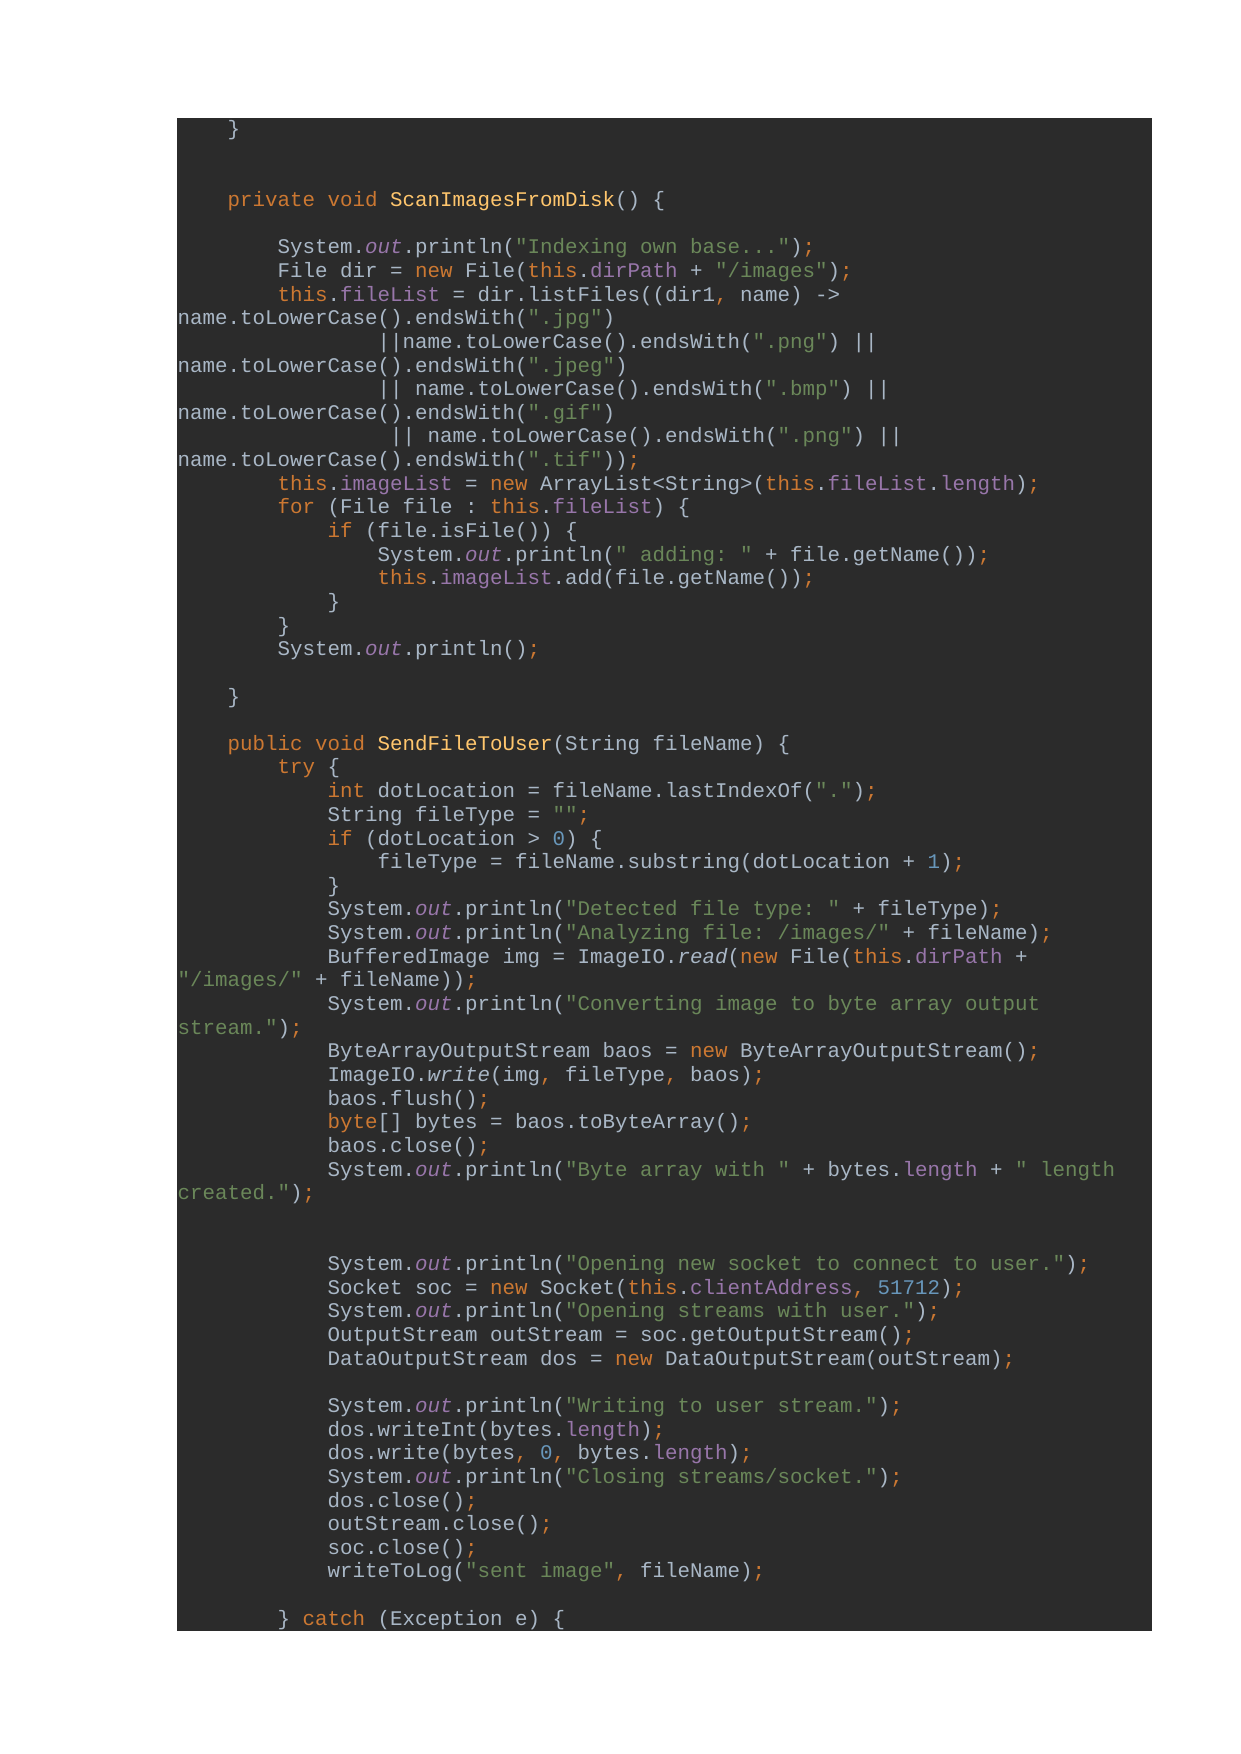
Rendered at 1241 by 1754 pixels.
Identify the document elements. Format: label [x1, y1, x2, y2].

text [177, 118, 1152, 1631]
